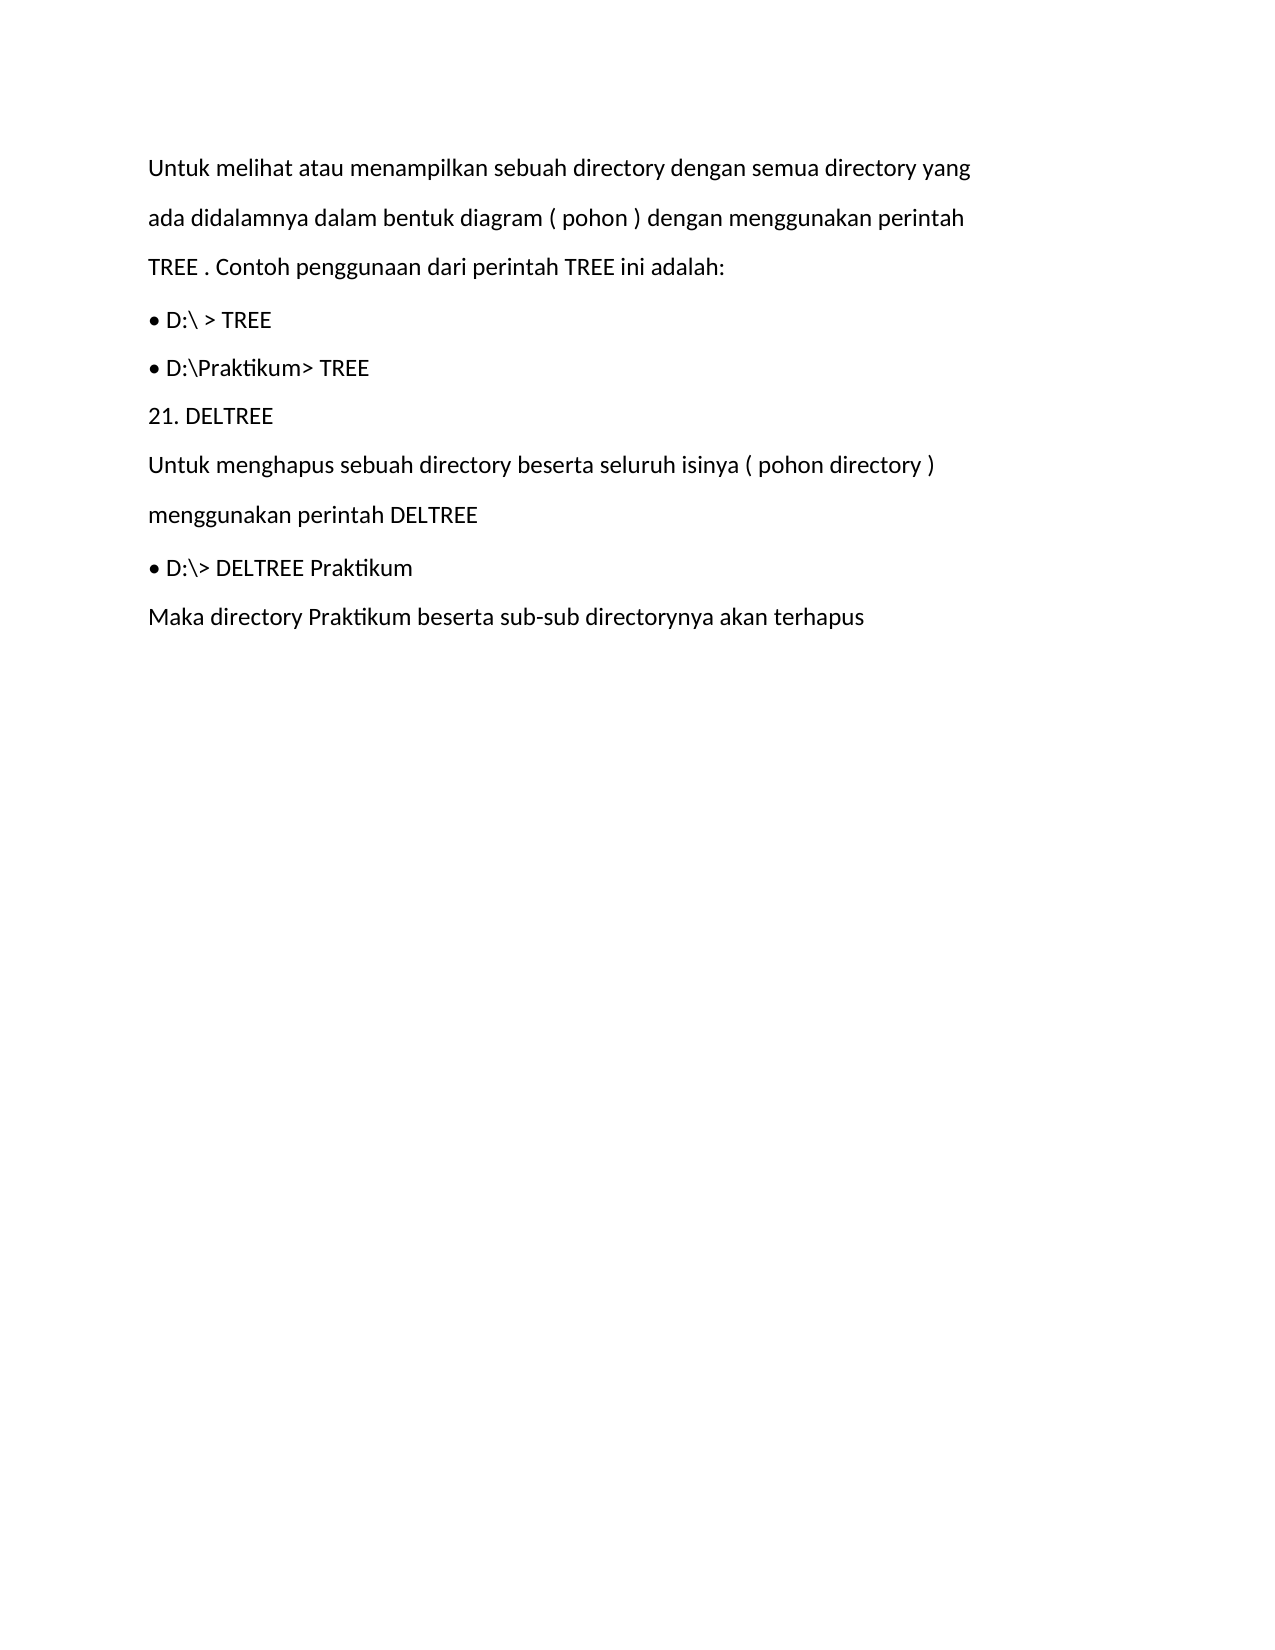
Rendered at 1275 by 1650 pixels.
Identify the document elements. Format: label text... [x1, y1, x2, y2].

text • D:\Praktikum> TREE [148, 357, 1223, 382]
text 21. DELTREE [148, 404, 1223, 429]
text • D:\ > TREE [148, 309, 1223, 334]
text Untuk menghapus sebuah directory beserta seluruh isinya ( pohon directory ) menggunakan perintah DELTREE [148, 434, 990, 533]
text Maka directory Praktikum beserta sub-sub directorynya akan terhapus [148, 602, 1223, 631]
text • D:\> DELTREE Praktikum [148, 556, 1223, 581]
text Untuk melihat atau menampilkan sebuah directory dengan semua directory yang ada didalamnya dalam bentuk diagram ( pohon ) dengan menggunakan perintah TREE . Contoh penggunaan dari perintah TREE ini adalah: [148, 137, 990, 286]
